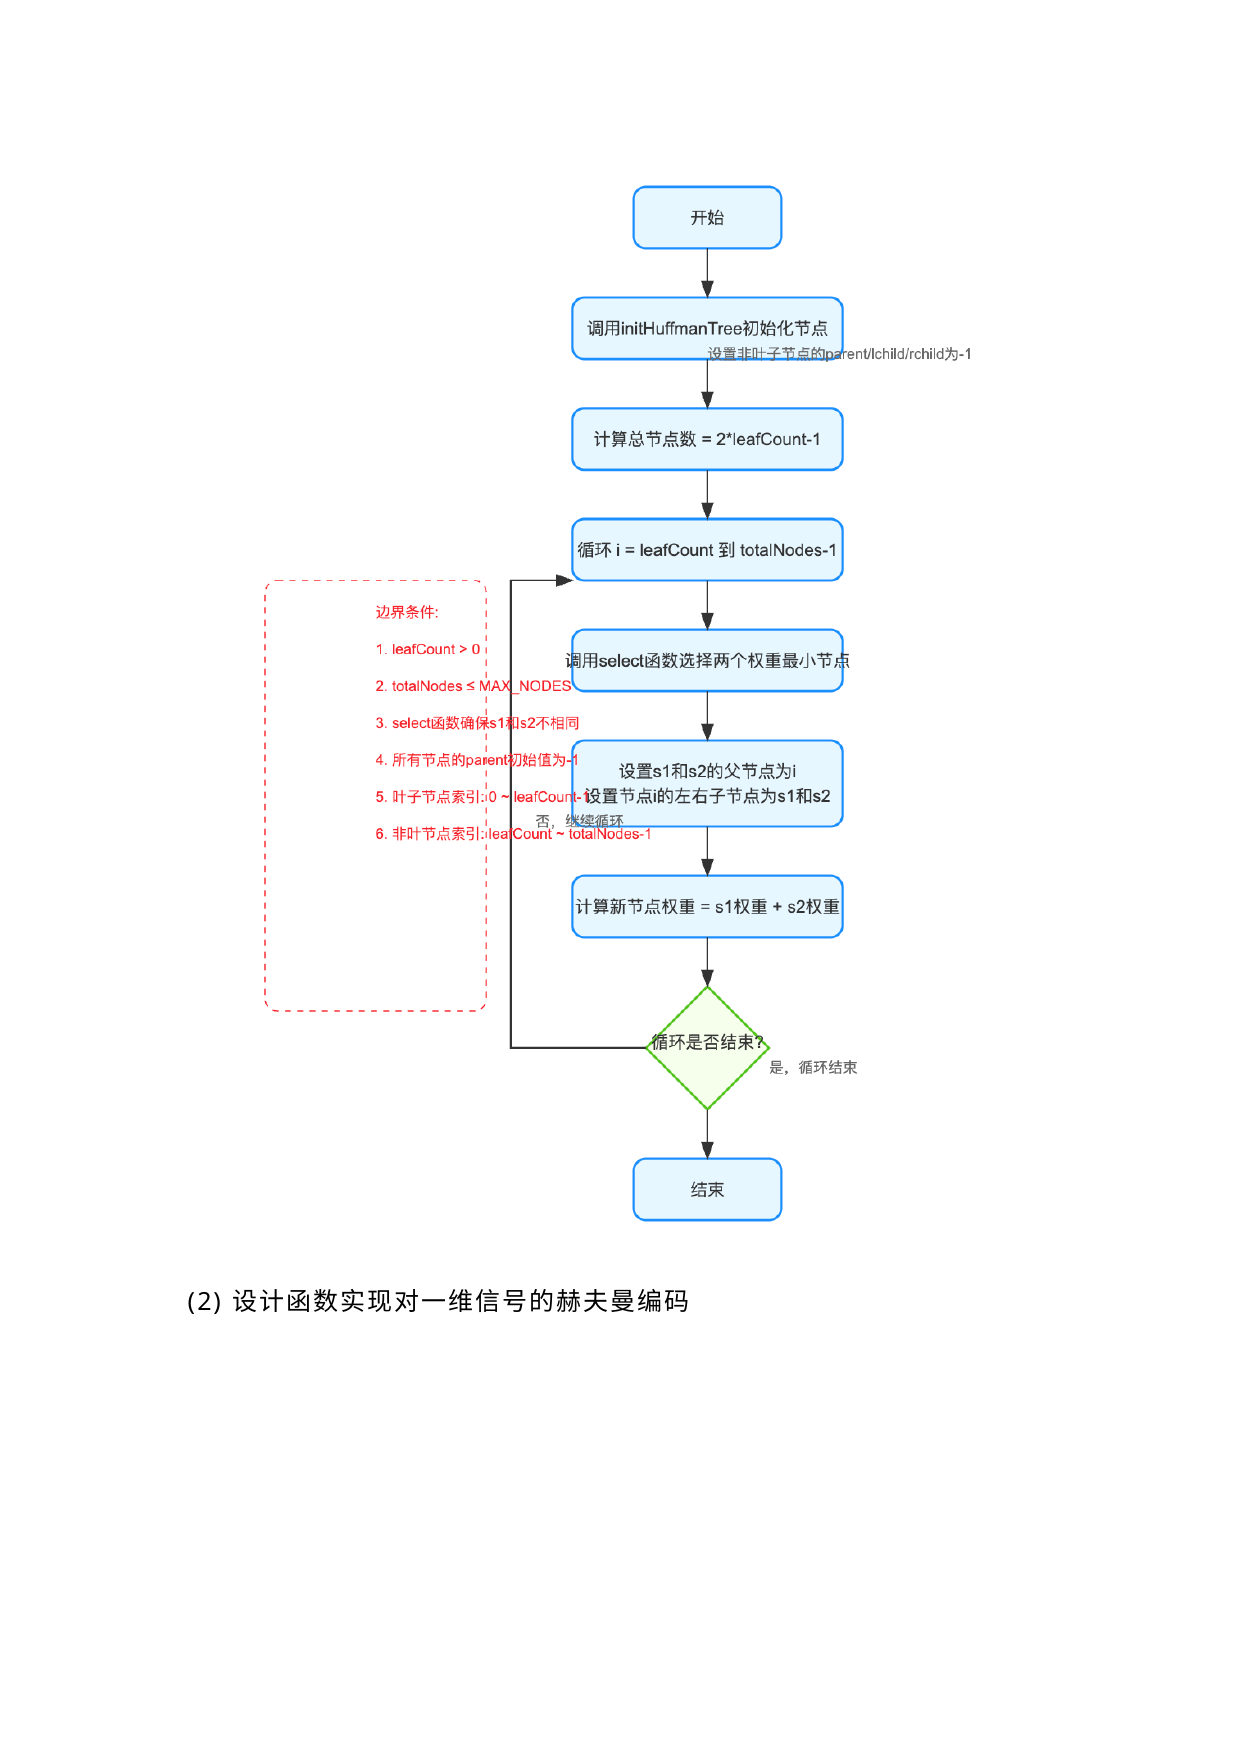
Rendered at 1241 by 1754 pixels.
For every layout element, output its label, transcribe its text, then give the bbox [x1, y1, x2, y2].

picture [231, 162, 1075, 1260]
list 设计函数实现对一维信号的赫夫曼编码 [187, 1267, 1053, 1332]
